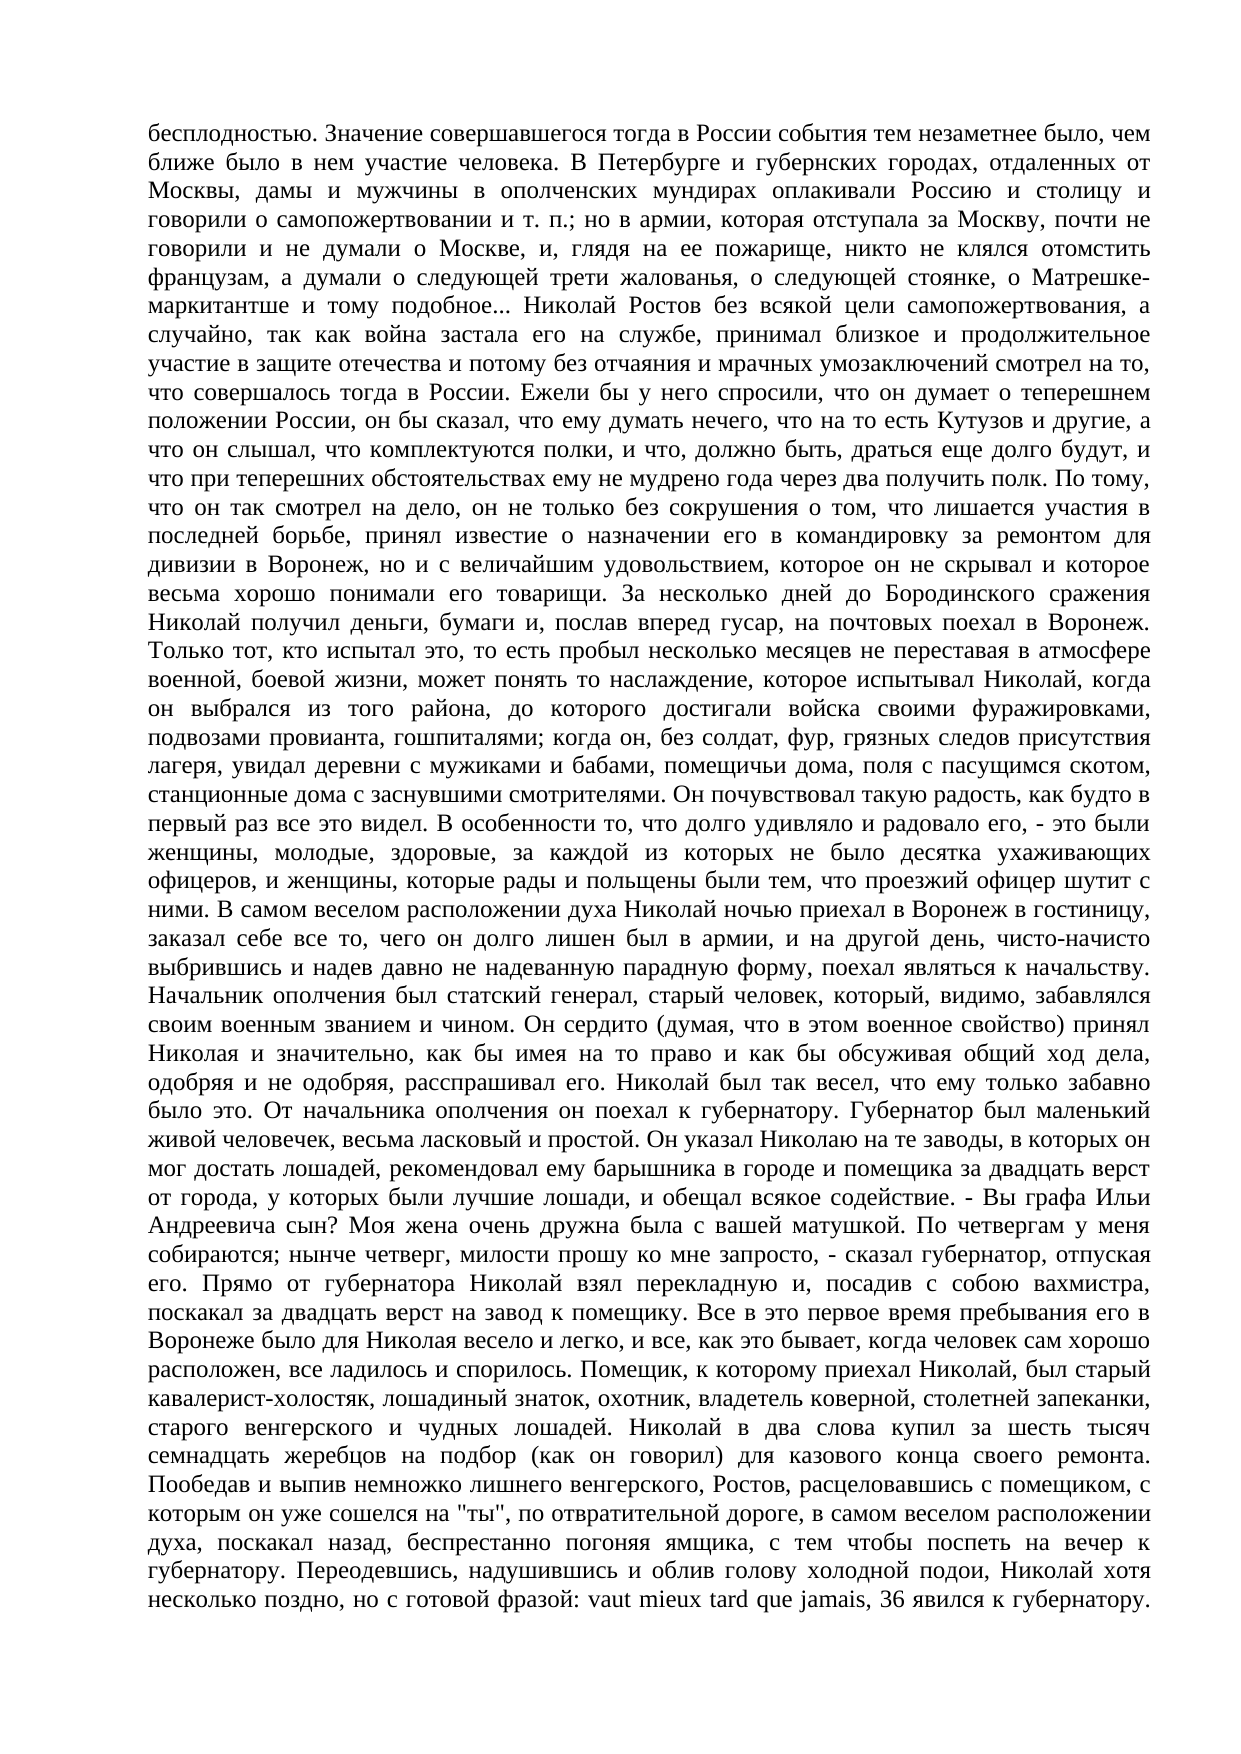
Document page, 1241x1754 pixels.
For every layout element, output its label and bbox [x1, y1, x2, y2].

text [148, 118, 1152, 1613]
